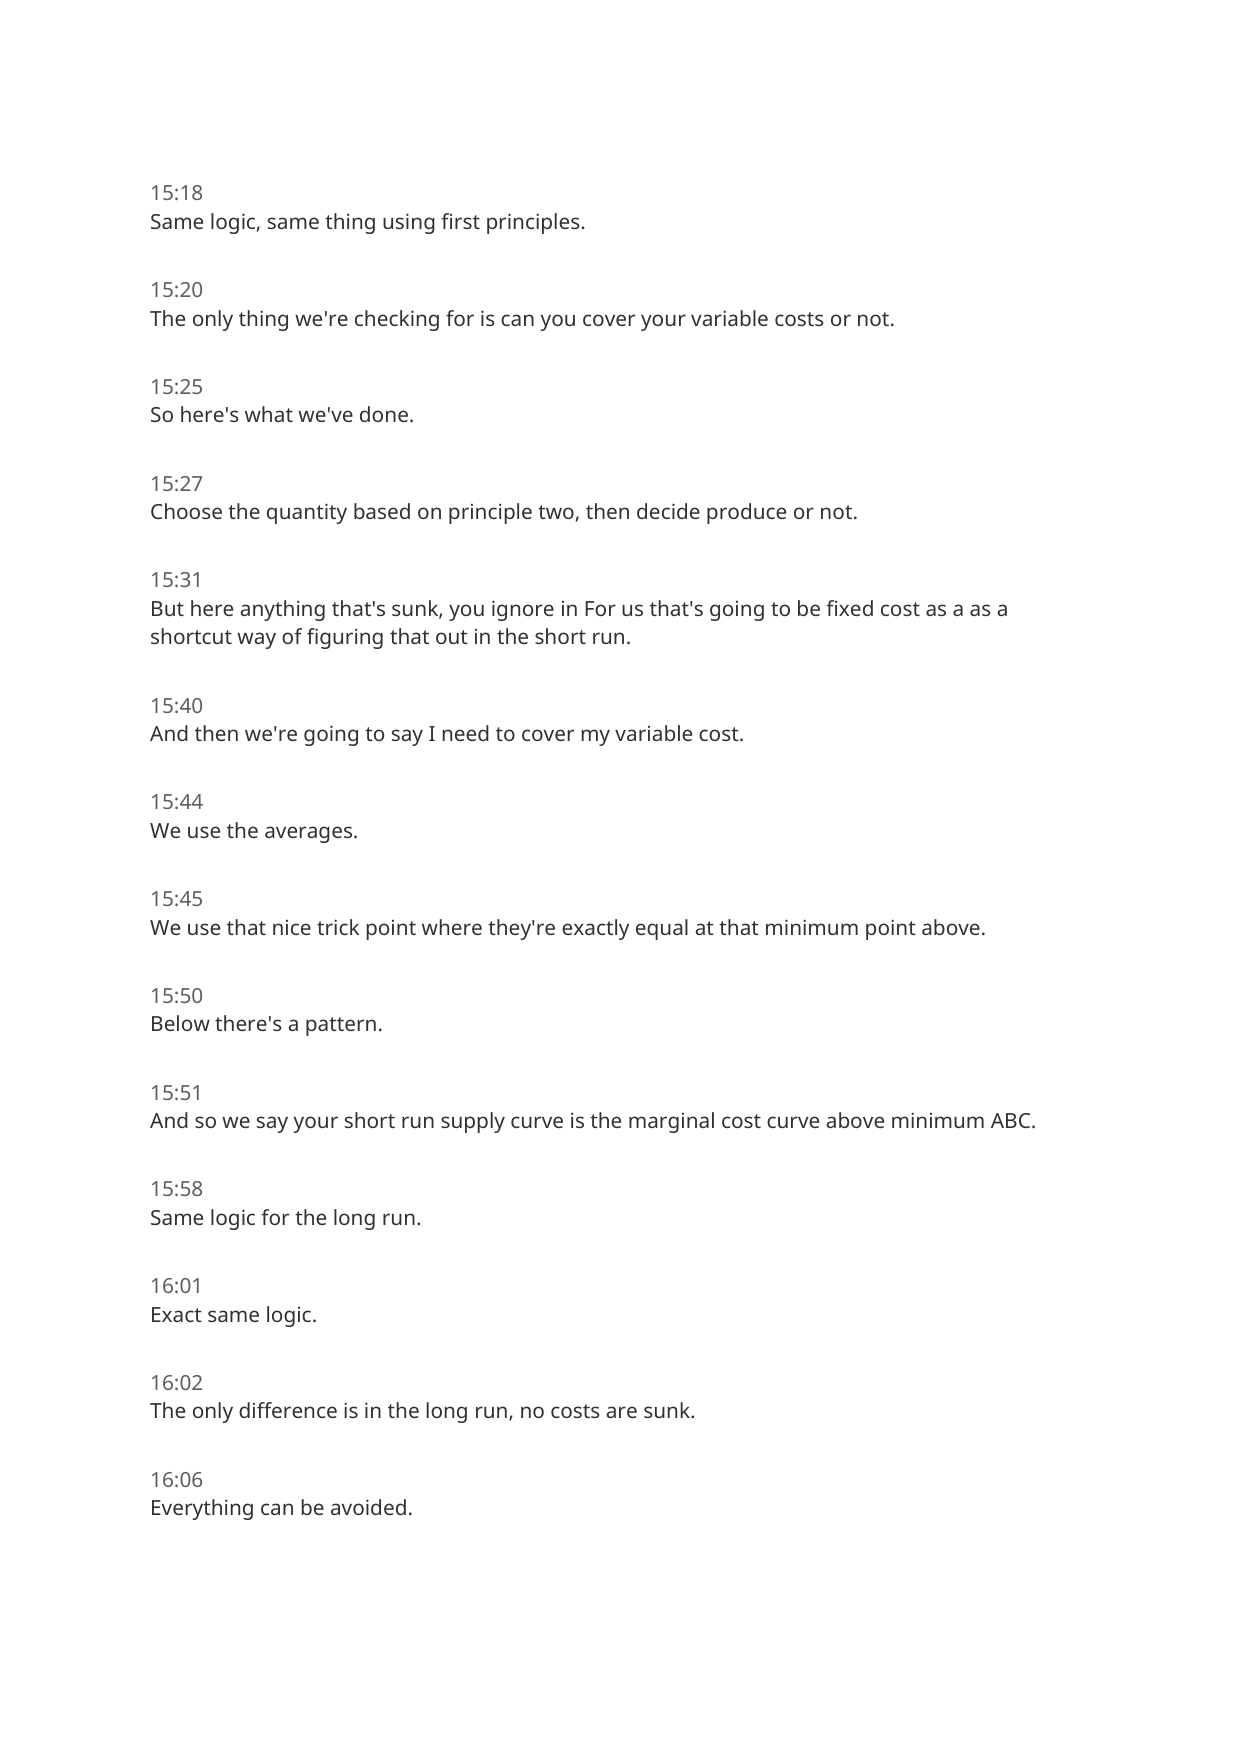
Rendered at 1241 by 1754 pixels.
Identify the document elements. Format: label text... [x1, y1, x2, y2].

text 15:18 Same logic, same thing using first principles. [150, 150, 1090, 235]
text 15:31 But here anything that's sunk, you ignore in For us that's going to be fixed cost as a as a shortcut way of figuring that out in the short run. [150, 537, 1090, 651]
text 15:44 We use the averages. [150, 759, 1090, 844]
text 15:50 Below there's a pattern. [150, 953, 1090, 1038]
text 15:40 And then we're going to say I need to cover my variable cost. [150, 662, 1090, 748]
text 15:45 We use that nice trick point where they're exactly equal at that minimum point above. [150, 856, 1090, 941]
text 15:25 So here's what we've done. [150, 343, 1090, 429]
text 16:06 Everything can be avoided. [150, 1436, 1090, 1522]
text 15:20 The only thing we're checking for is can you cover your variable costs or not. [150, 247, 1090, 332]
text 16:02 The only difference is in the long run, no costs are sunk. [150, 1340, 1090, 1425]
text 15:27 Choose the quantity based on principle two, then decide produce or not. [150, 440, 1090, 526]
text 16:01 Exact same logic. [150, 1243, 1090, 1328]
text 15:51 And so we say your short run supply curve is the marginal cost curve above minimum ABC. [150, 1049, 1090, 1135]
text 15:58 Same logic for the long run. [150, 1146, 1090, 1231]
